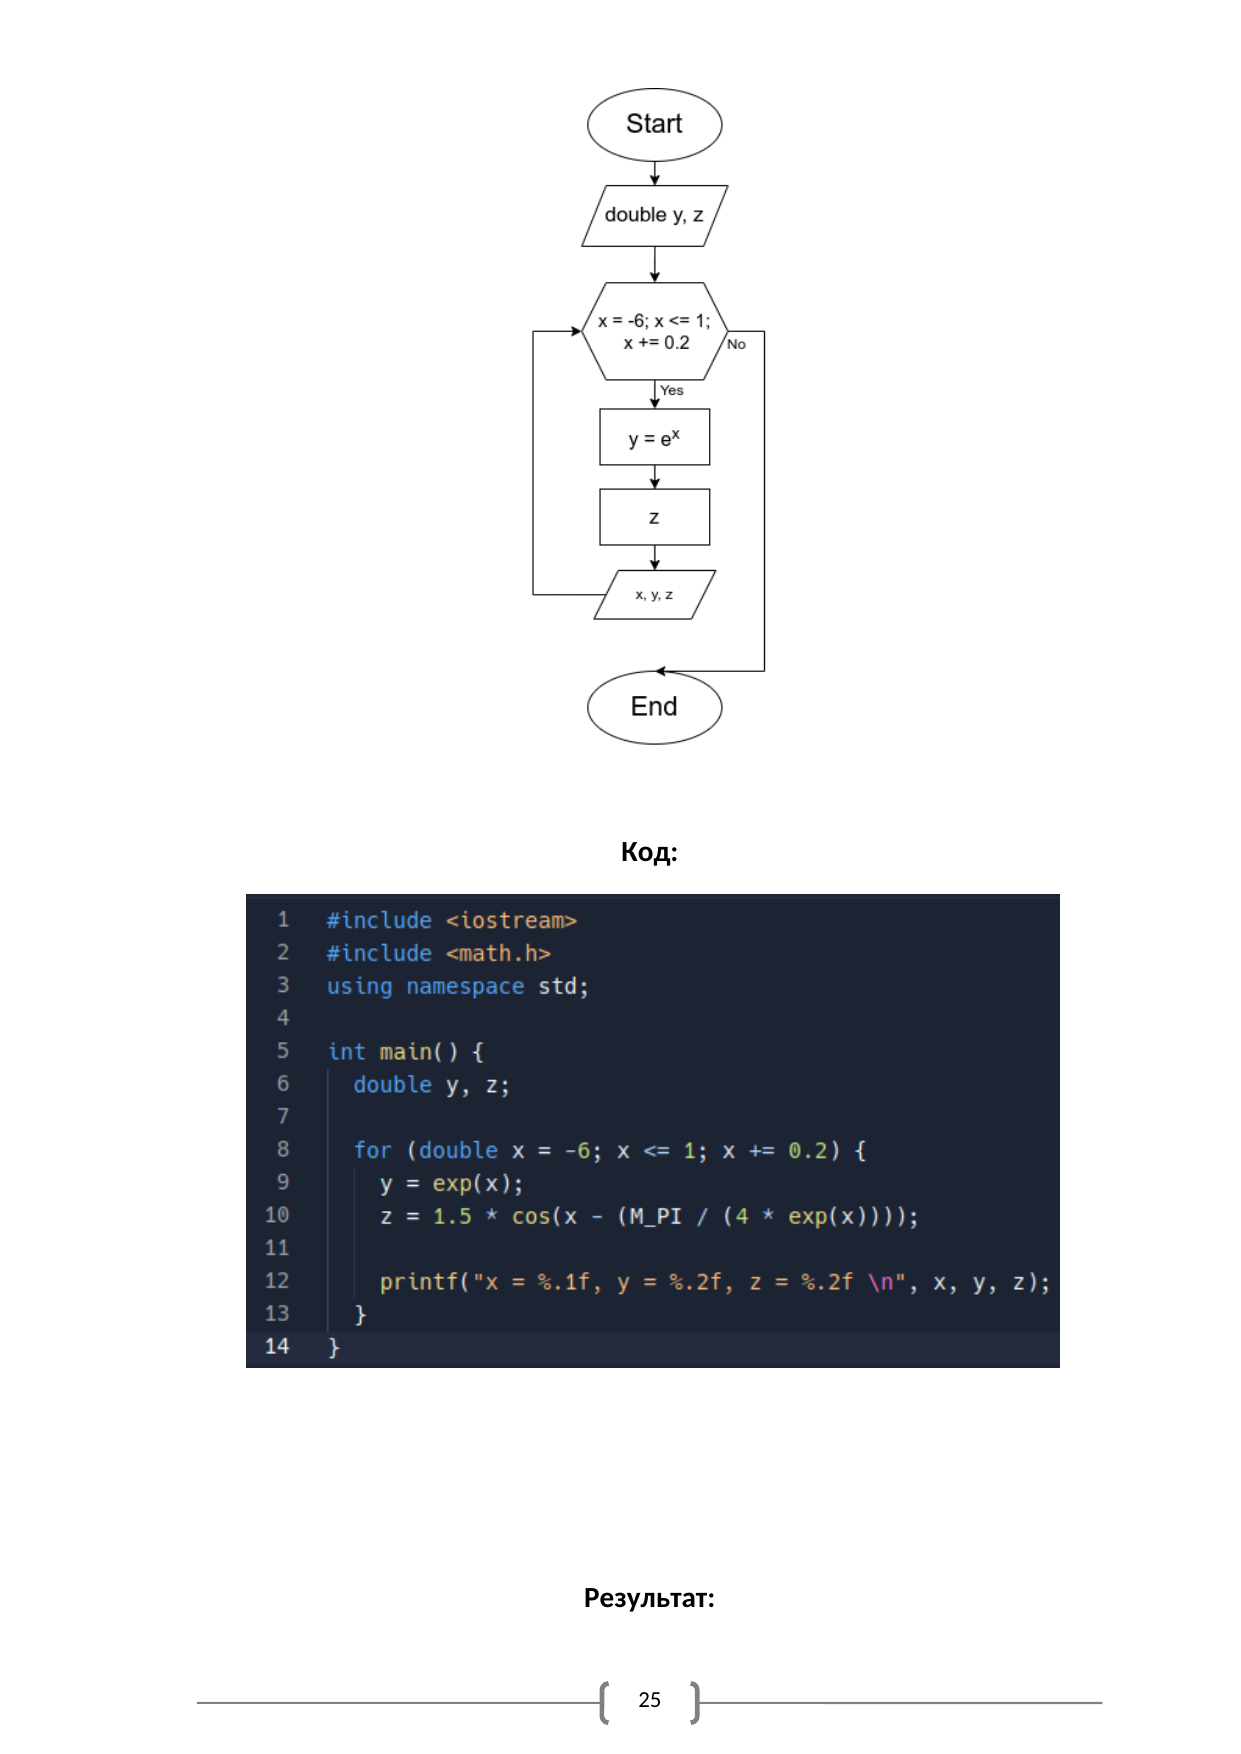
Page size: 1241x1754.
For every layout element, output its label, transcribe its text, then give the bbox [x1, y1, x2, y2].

picture [524, 88, 775, 746]
text Результат: [148, 1579, 1152, 1615]
text Код: [148, 833, 1152, 868]
picture [246, 894, 1060, 1368]
